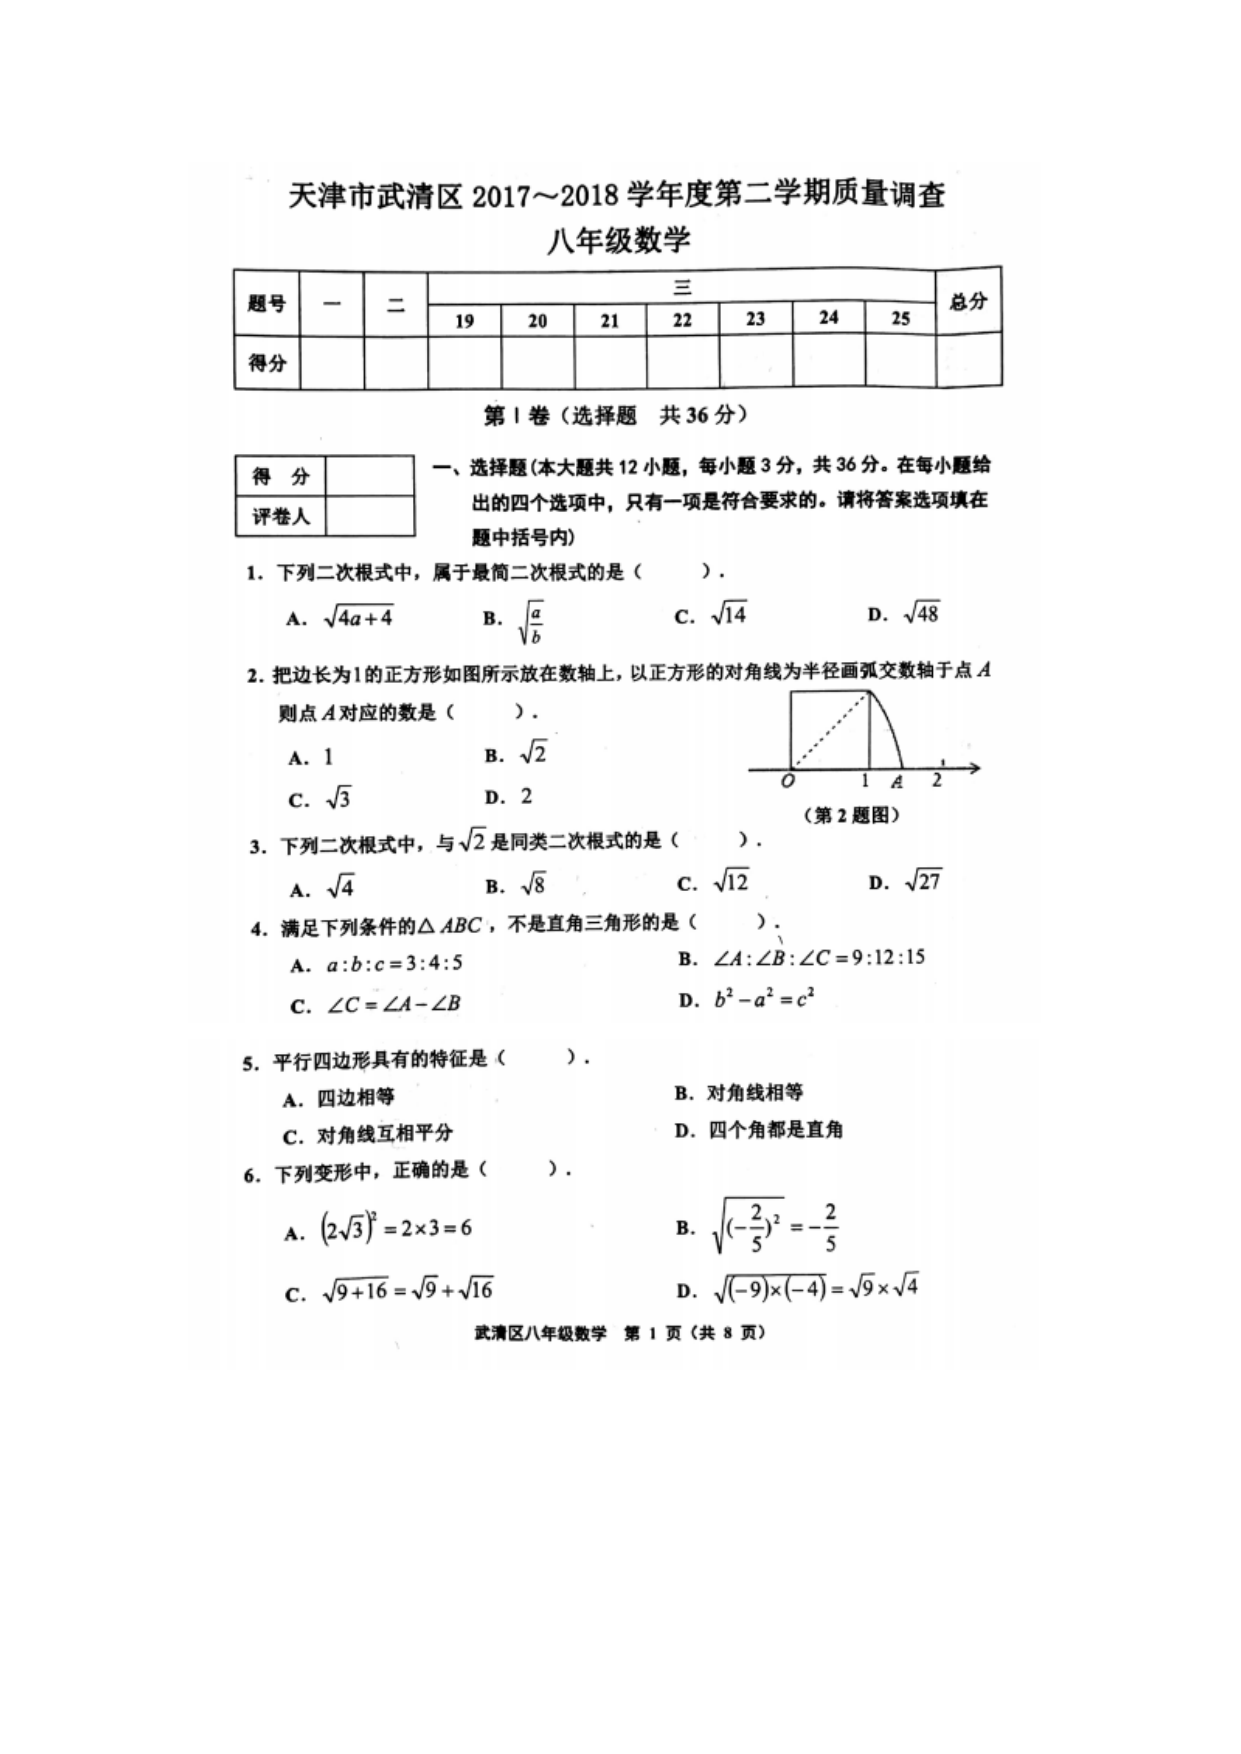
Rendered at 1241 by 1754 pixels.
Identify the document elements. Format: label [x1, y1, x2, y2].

picture [187, 162, 1053, 1023]
picture [187, 1039, 1046, 1373]
